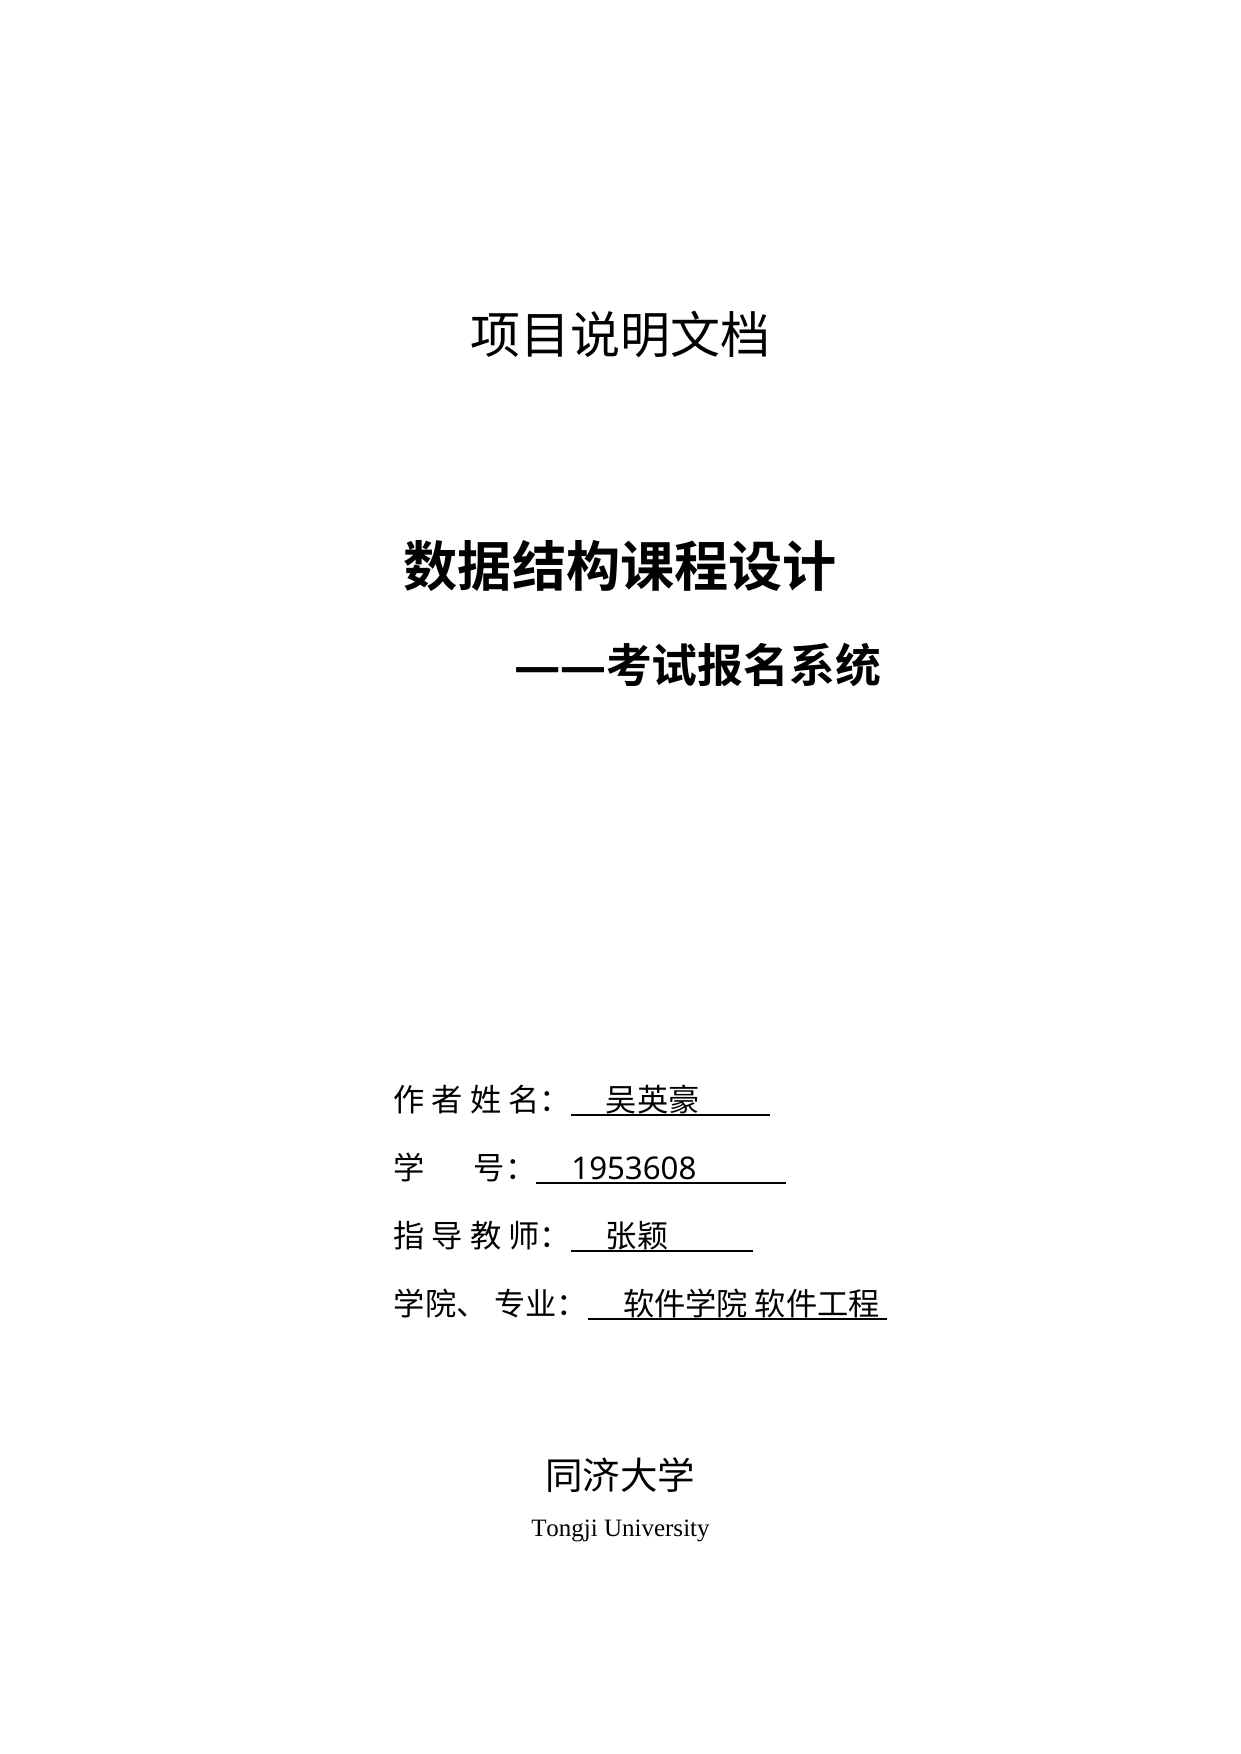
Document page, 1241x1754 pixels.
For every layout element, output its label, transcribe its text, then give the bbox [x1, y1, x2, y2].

text 项目说明文档 [187, 283, 1053, 382]
text 指 导 教 师： 张颖 [187, 1211, 1053, 1256]
text Tongji University [187, 1513, 1053, 1542]
text ——考试报名系统 [187, 613, 1053, 712]
text 学院、 专业： 软件学院 软件工程 [187, 1279, 1053, 1324]
text 同济大学 [187, 1446, 1053, 1500]
text 作 者 姓 名： 吴英豪 [187, 1075, 1053, 1120]
text 数据结构课程设计 [187, 514, 1053, 613]
text 学 号： 1953608 [187, 1143, 1053, 1188]
